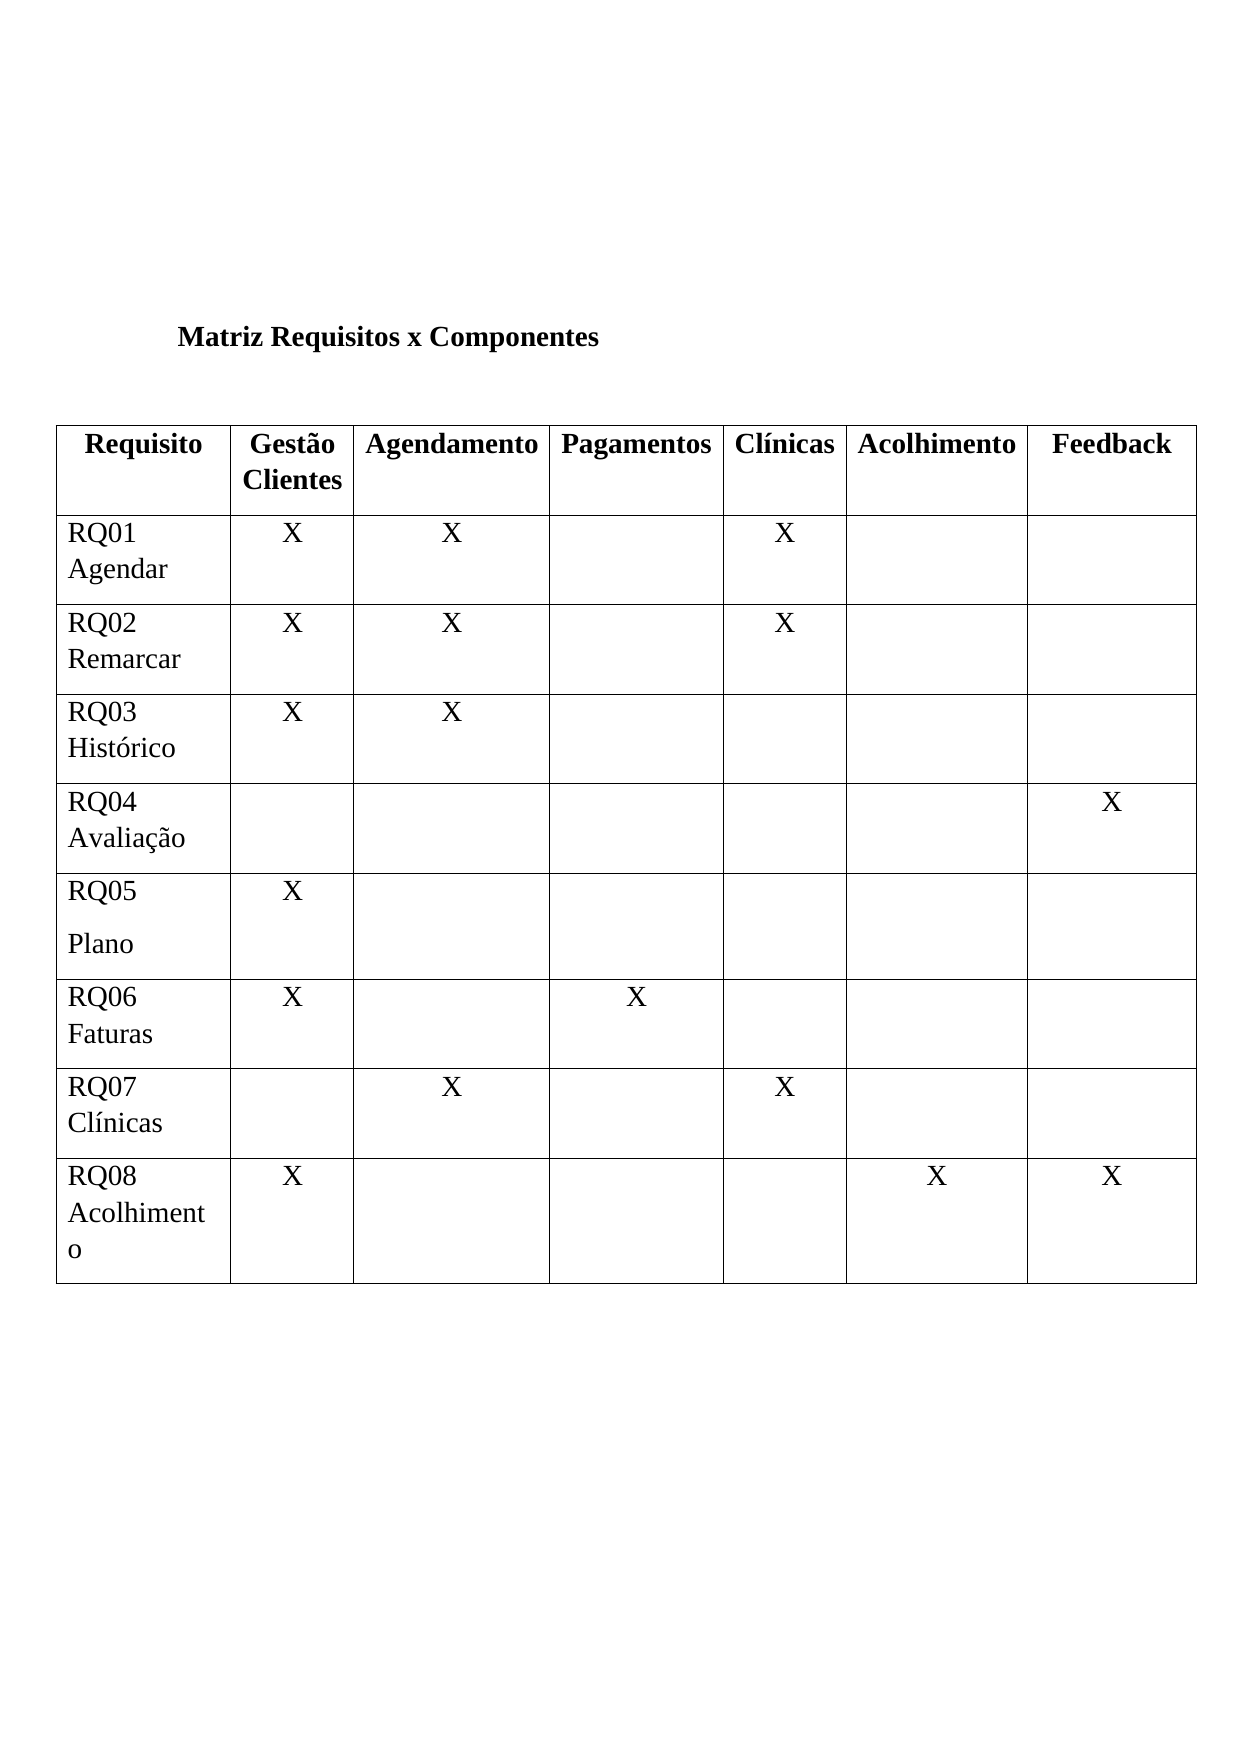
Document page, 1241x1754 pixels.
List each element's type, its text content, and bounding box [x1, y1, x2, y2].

table_cell X [354, 516, 549, 604]
table_header Requisito [57, 426, 230, 514]
table_cell [1028, 516, 1196, 604]
table_header Acolhimento [847, 426, 1027, 514]
table_cell RQ06 Faturas [57, 980, 230, 1068]
table_cell RQ02 Remarcar [57, 605, 230, 693]
table_cell RQ03 Histórico [57, 695, 230, 783]
table_cell X [354, 1069, 549, 1157]
table_cell X [231, 605, 353, 693]
table_cell [550, 784, 723, 872]
table_cell [354, 1159, 549, 1283]
table_cell [847, 1069, 1027, 1157]
table_cell X [231, 874, 353, 978]
table_cell [724, 980, 846, 1068]
table_cell [1028, 980, 1196, 1068]
table_cell X [550, 980, 723, 1068]
table_cell X [724, 516, 846, 604]
table_cell RQ08 Acolhimento [57, 1159, 230, 1283]
table_cell [550, 1159, 723, 1283]
table_cell [847, 980, 1027, 1068]
table_cell [724, 695, 846, 783]
table_cell [1028, 874, 1196, 978]
table_header Gestão Clientes [231, 426, 353, 514]
table_cell X [724, 1069, 846, 1157]
table_cell [354, 874, 549, 978]
table_cell X [354, 605, 549, 693]
table_cell [550, 605, 723, 693]
table_cell X [724, 605, 846, 693]
table_cell [847, 695, 1027, 783]
table_cell [354, 784, 549, 872]
table_cell [550, 1069, 723, 1157]
table_cell X [231, 516, 353, 604]
table_cell [231, 1069, 353, 1157]
table_cell [847, 784, 1027, 872]
table_cell [724, 784, 846, 872]
table_cell RQ07 Clínicas [57, 1069, 230, 1157]
table_cell [1028, 695, 1196, 783]
table_header Pagamentos [550, 426, 723, 514]
table_cell [354, 980, 549, 1068]
table_cell [550, 874, 723, 978]
table_header Agendamento [354, 426, 549, 514]
table_cell [724, 1159, 846, 1283]
table_header Feedback [1028, 426, 1196, 514]
table_cell RQ05 Plano [57, 874, 230, 978]
table_cell X [1028, 784, 1196, 872]
table_cell [550, 516, 723, 604]
table_cell [847, 605, 1027, 693]
text Matriz Requisitos x Componentes [177, 319, 1063, 353]
table_cell X [231, 1159, 353, 1283]
table_cell [550, 695, 723, 783]
table_cell [724, 874, 846, 978]
table_header Clínicas [724, 426, 846, 514]
table_cell X [1028, 1159, 1196, 1283]
table_cell RQ04 Avaliação [57, 784, 230, 872]
table_cell RQ01 Agendar [57, 516, 230, 604]
table_cell [1028, 605, 1196, 693]
table_cell [231, 784, 353, 872]
table_cell [1028, 1069, 1196, 1157]
table_cell [847, 516, 1027, 604]
table_cell X [231, 695, 353, 783]
table_cell [847, 874, 1027, 978]
table_cell X [231, 980, 353, 1068]
table_cell X [354, 695, 549, 783]
table_cell X [847, 1159, 1027, 1283]
